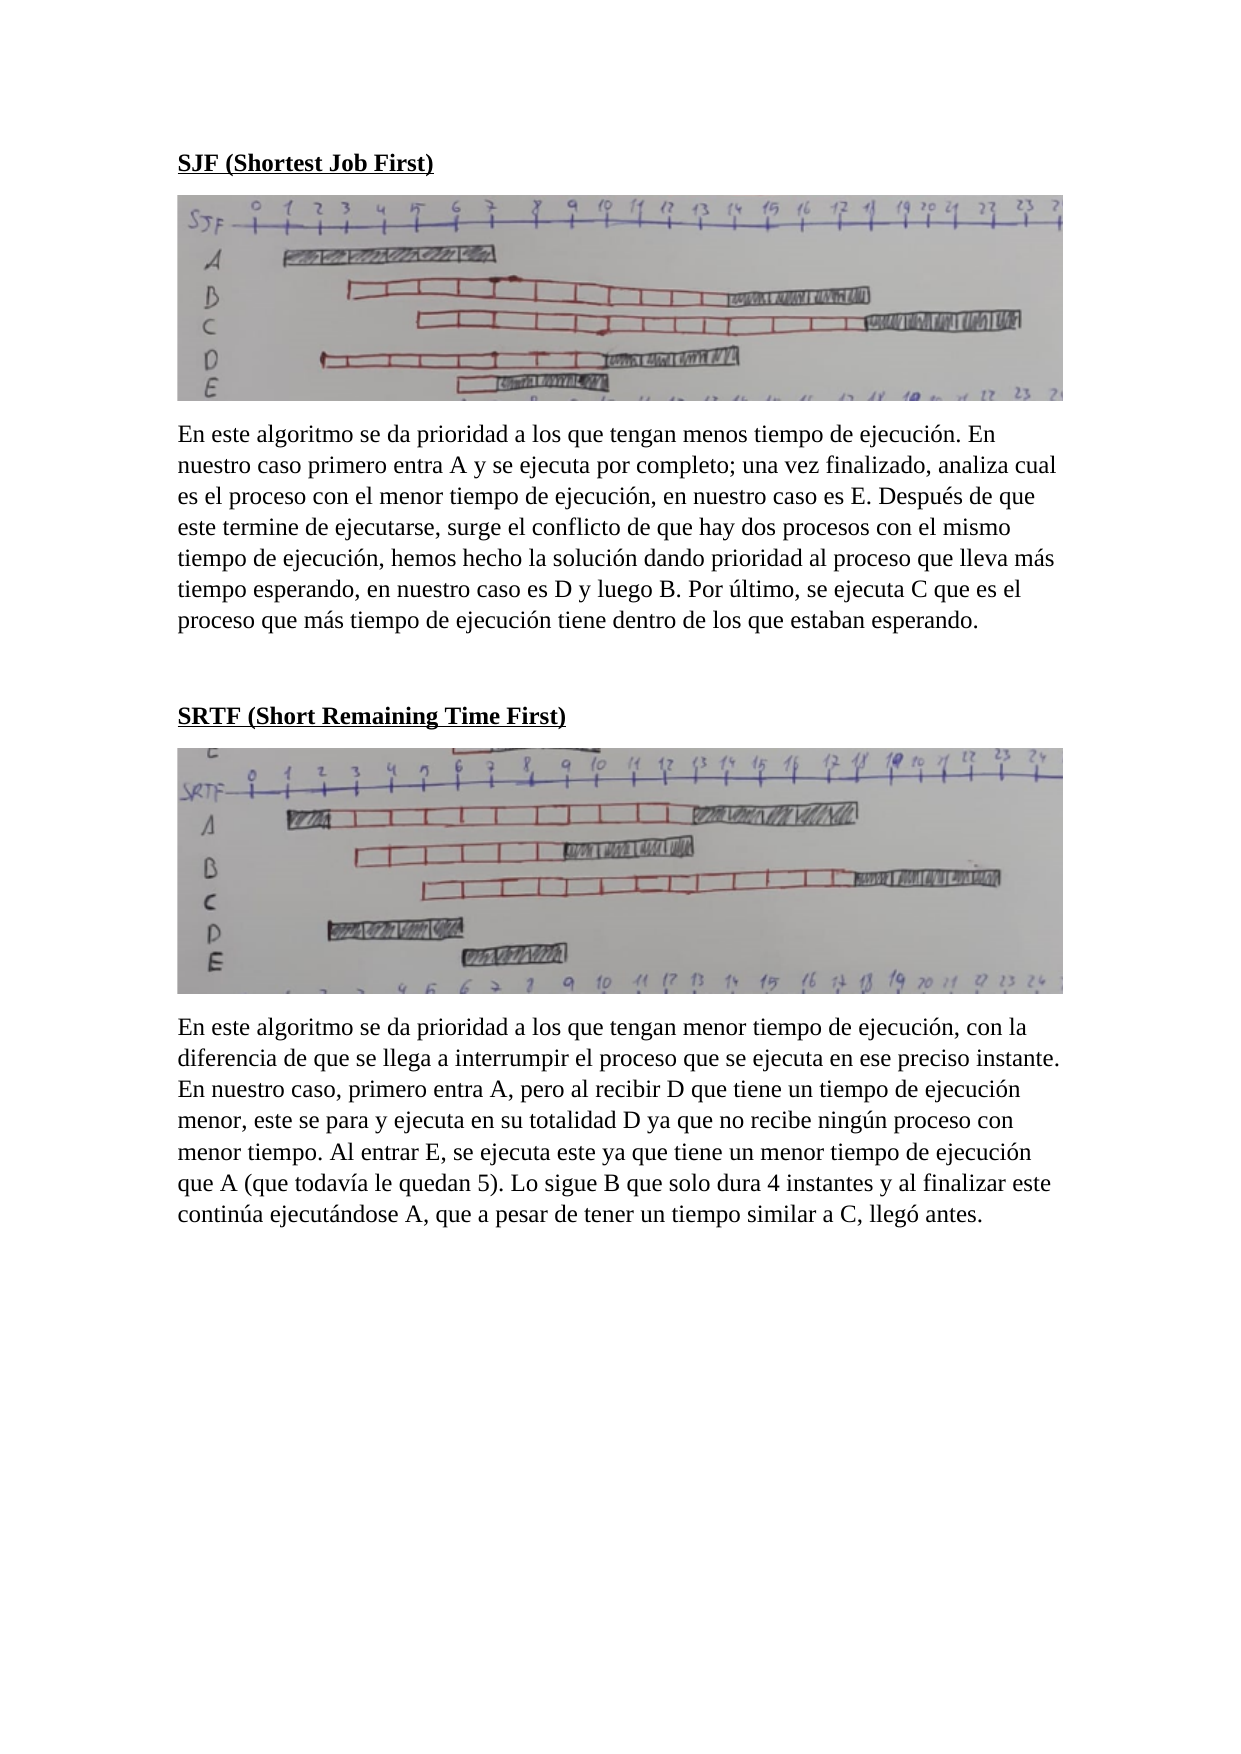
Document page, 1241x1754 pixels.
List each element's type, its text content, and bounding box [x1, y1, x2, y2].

text En este algoritmo se da prioridad a los que tengan menor tiempo de ejecución, con la diferencia de que se llega a interrumpir el proceso que se ejecuta en ese preciso instante. En nuestro caso, primero entra A, pero al recibir D que tiene un tiempo de ejecución menor, este se para y ejecuta en su totalidad D ya que no recibe ningún proceso con menor tiempo. Al entrar E, se ejecuta este ya que tiene un menor tiempo de ejecución que A (que todavía le quedan 5). Lo sigue B que solo dura 4 instantes y al finalizar este continúa ejecutándose A, que a pesar de tener un tiempo similar a C, llegó antes. [177, 1012, 1063, 1227]
picture [177, 195, 1063, 401]
text SJF (Shortest Job First) [177, 148, 1063, 176]
text En este algoritmo se da prioridad a los que tengan menos tiempo de ejecución. En nuestro caso primero entra A y se ejecuta por completo; una vez finalizado, analiza cual es el proceso con el menor tiempo de ejecución, en nuestro caso es E. Después de que este termine de ejecutarse, surge el conflicto de que hay dos procesos con el mismo tiempo de ejecución, hemos hecho la solución dando prioridad al proceso que lleva más tiempo esperando, en nuestro caso es D y luego B. Por último, se ejecuta C que es el proceso que más tiempo de ejecución tiene dentro de los que estaban esperando. [177, 419, 1063, 634]
picture [177, 748, 1063, 994]
text SRTF (Short Remaining Time First) [177, 701, 1063, 729]
